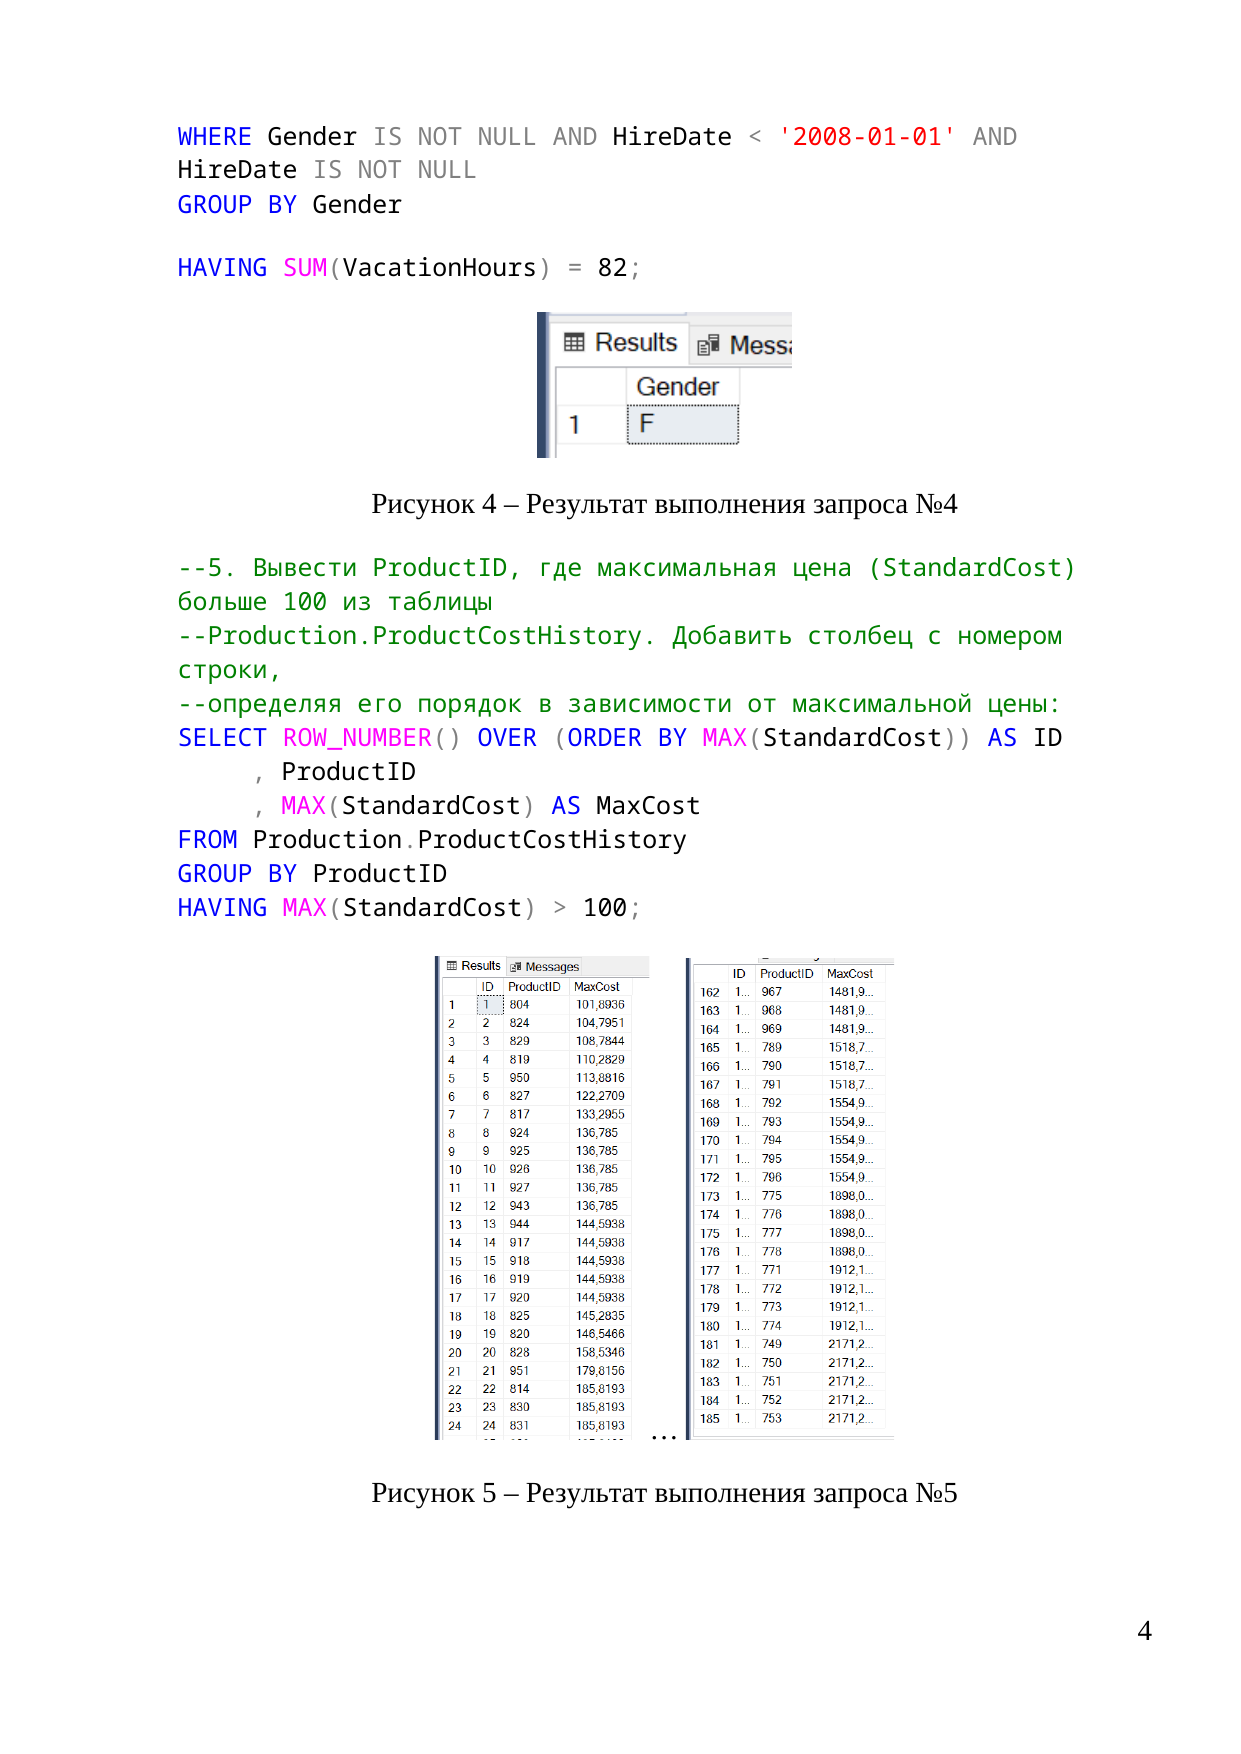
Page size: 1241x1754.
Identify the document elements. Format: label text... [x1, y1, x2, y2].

text SELECT ROW_NUMBER() OVER (ORDER BY MAX(StandardCost)) AS ID [177, 720, 1152, 754]
picture [537, 312, 792, 458]
text HAVING MAX(StandardCost) > 100; [177, 890, 1152, 924]
text Рисунок 5 – Результат выполнения запроса №5 [177, 1475, 1152, 1508]
picture [685, 958, 895, 1440]
text Рисунок 4 – Результат выполнения запроса №4 [177, 487, 1152, 520]
text FROM Production.ProductCostHistory [177, 822, 1152, 856]
text WHERE Gender IS NOT NULL AND HireDate < '2008-01-01' AND HireDate IS NOT NULL [177, 118, 1152, 186]
text , ProductID [177, 754, 1152, 788]
text GROUP BY ProductID [177, 856, 1152, 890]
text --определяя его порядок в зависимости от максимальной цены: [177, 686, 1152, 720]
text --Production.ProductCostHistory. Добавить столбец с номером строки, [177, 617, 1152, 686]
text , MAX(StandardCost) AS MaxCost [177, 788, 1152, 822]
text --5. Вывести ProductID, где максимальная цена (StandardCost) больше 100 из таблицы [177, 549, 1152, 617]
text GROUP BY Gender [177, 186, 1152, 220]
text HAVING SUM(VacationHours) = 82; [177, 249, 1152, 283]
picture [434, 956, 650, 1440]
